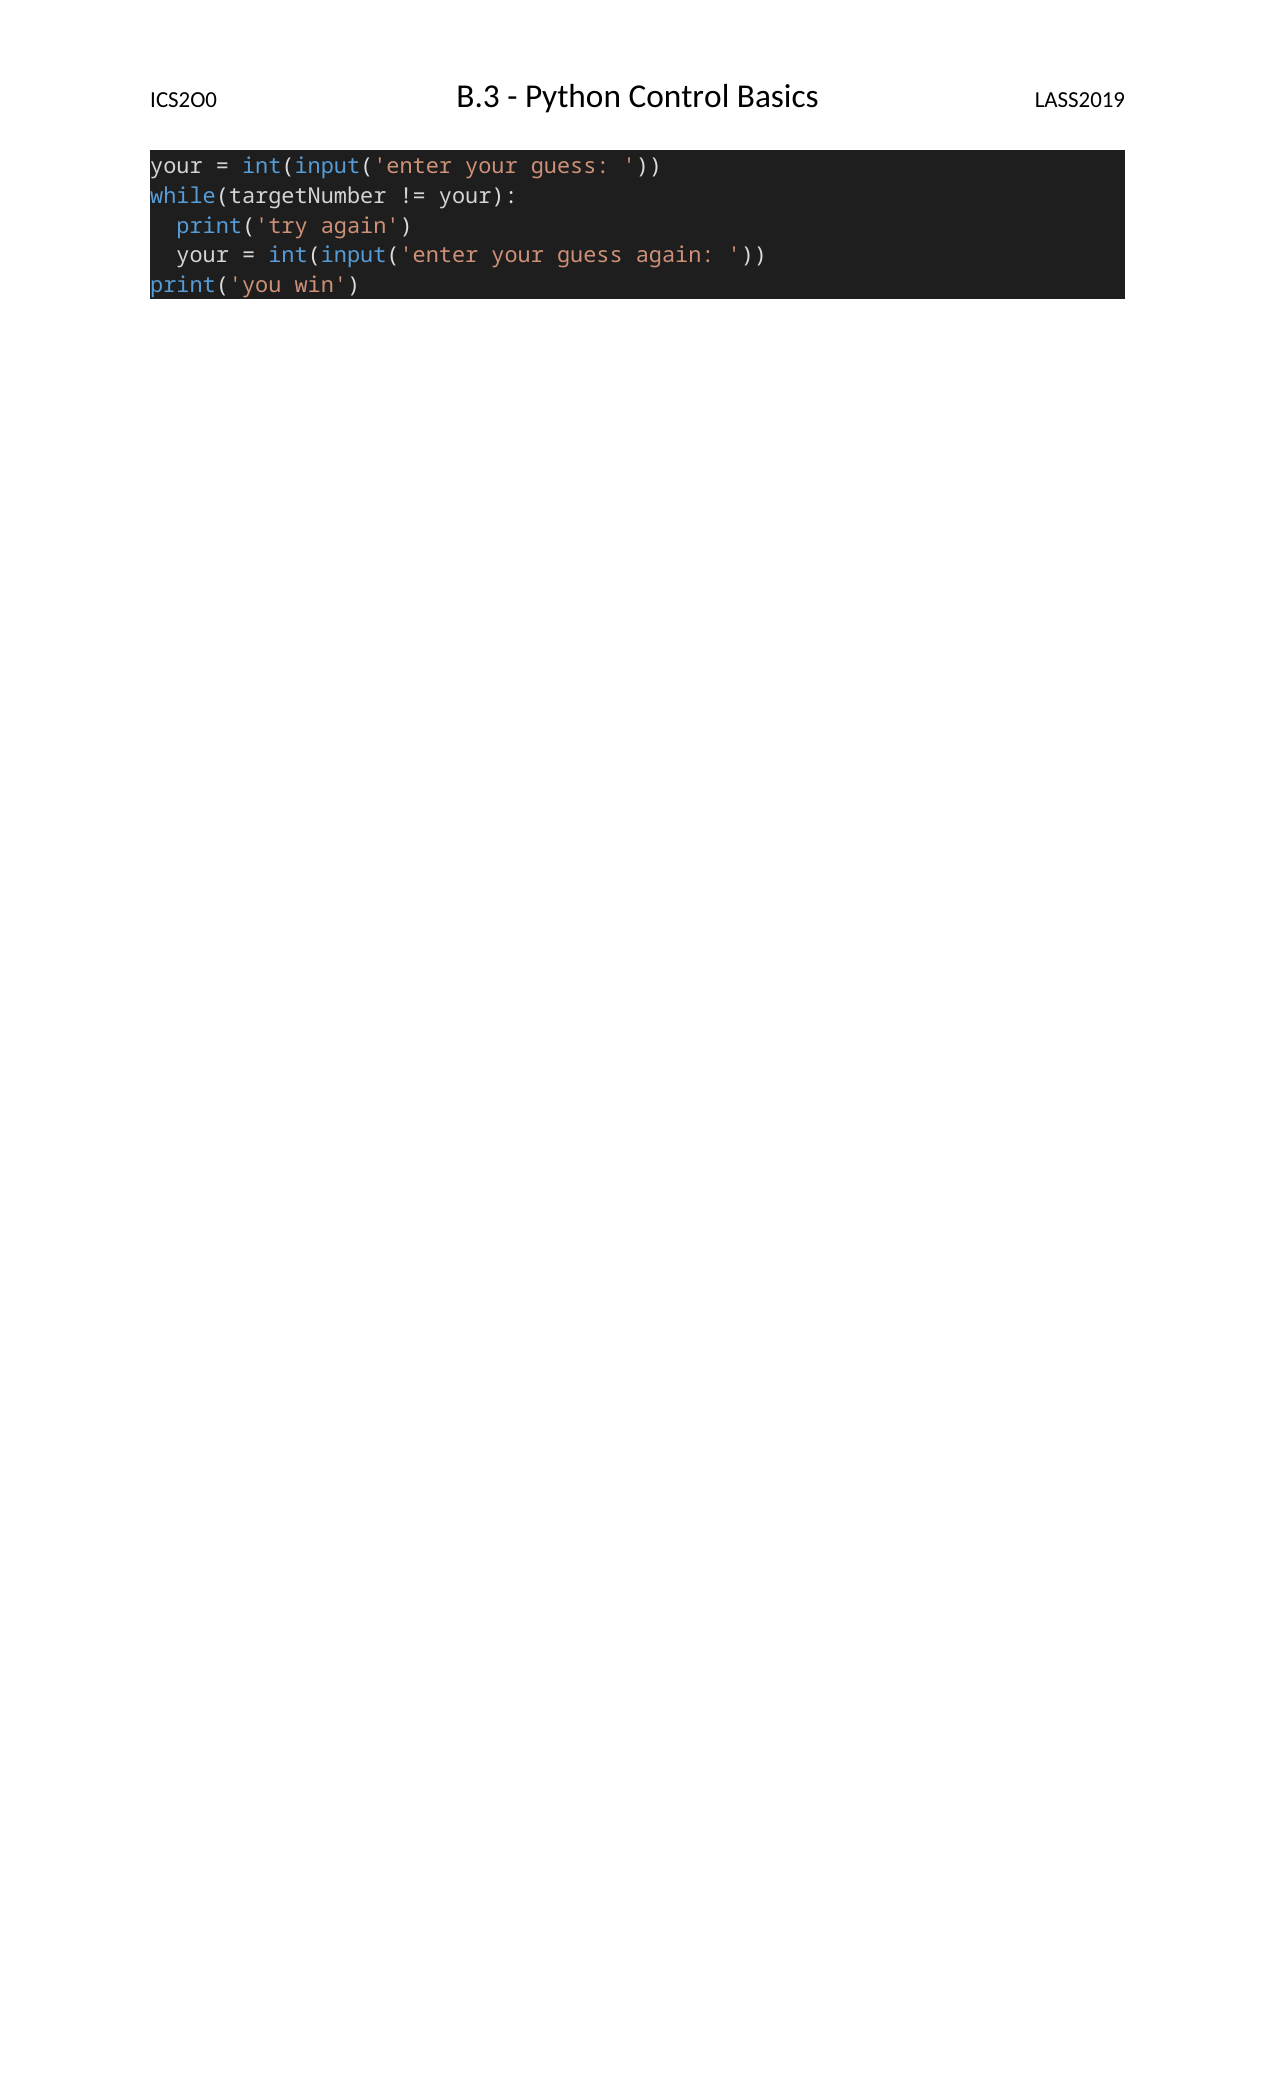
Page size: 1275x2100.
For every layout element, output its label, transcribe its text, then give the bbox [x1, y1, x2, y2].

text your = int(input('enter your guess: ')) [150, 150, 1125, 180]
text print('you win') [150, 269, 1125, 299]
text your = int(input('enter your guess again: ')) [150, 239, 1125, 269]
text print('try again') [150, 209, 1125, 239]
text while(targetNumber != your): [150, 180, 1125, 209]
